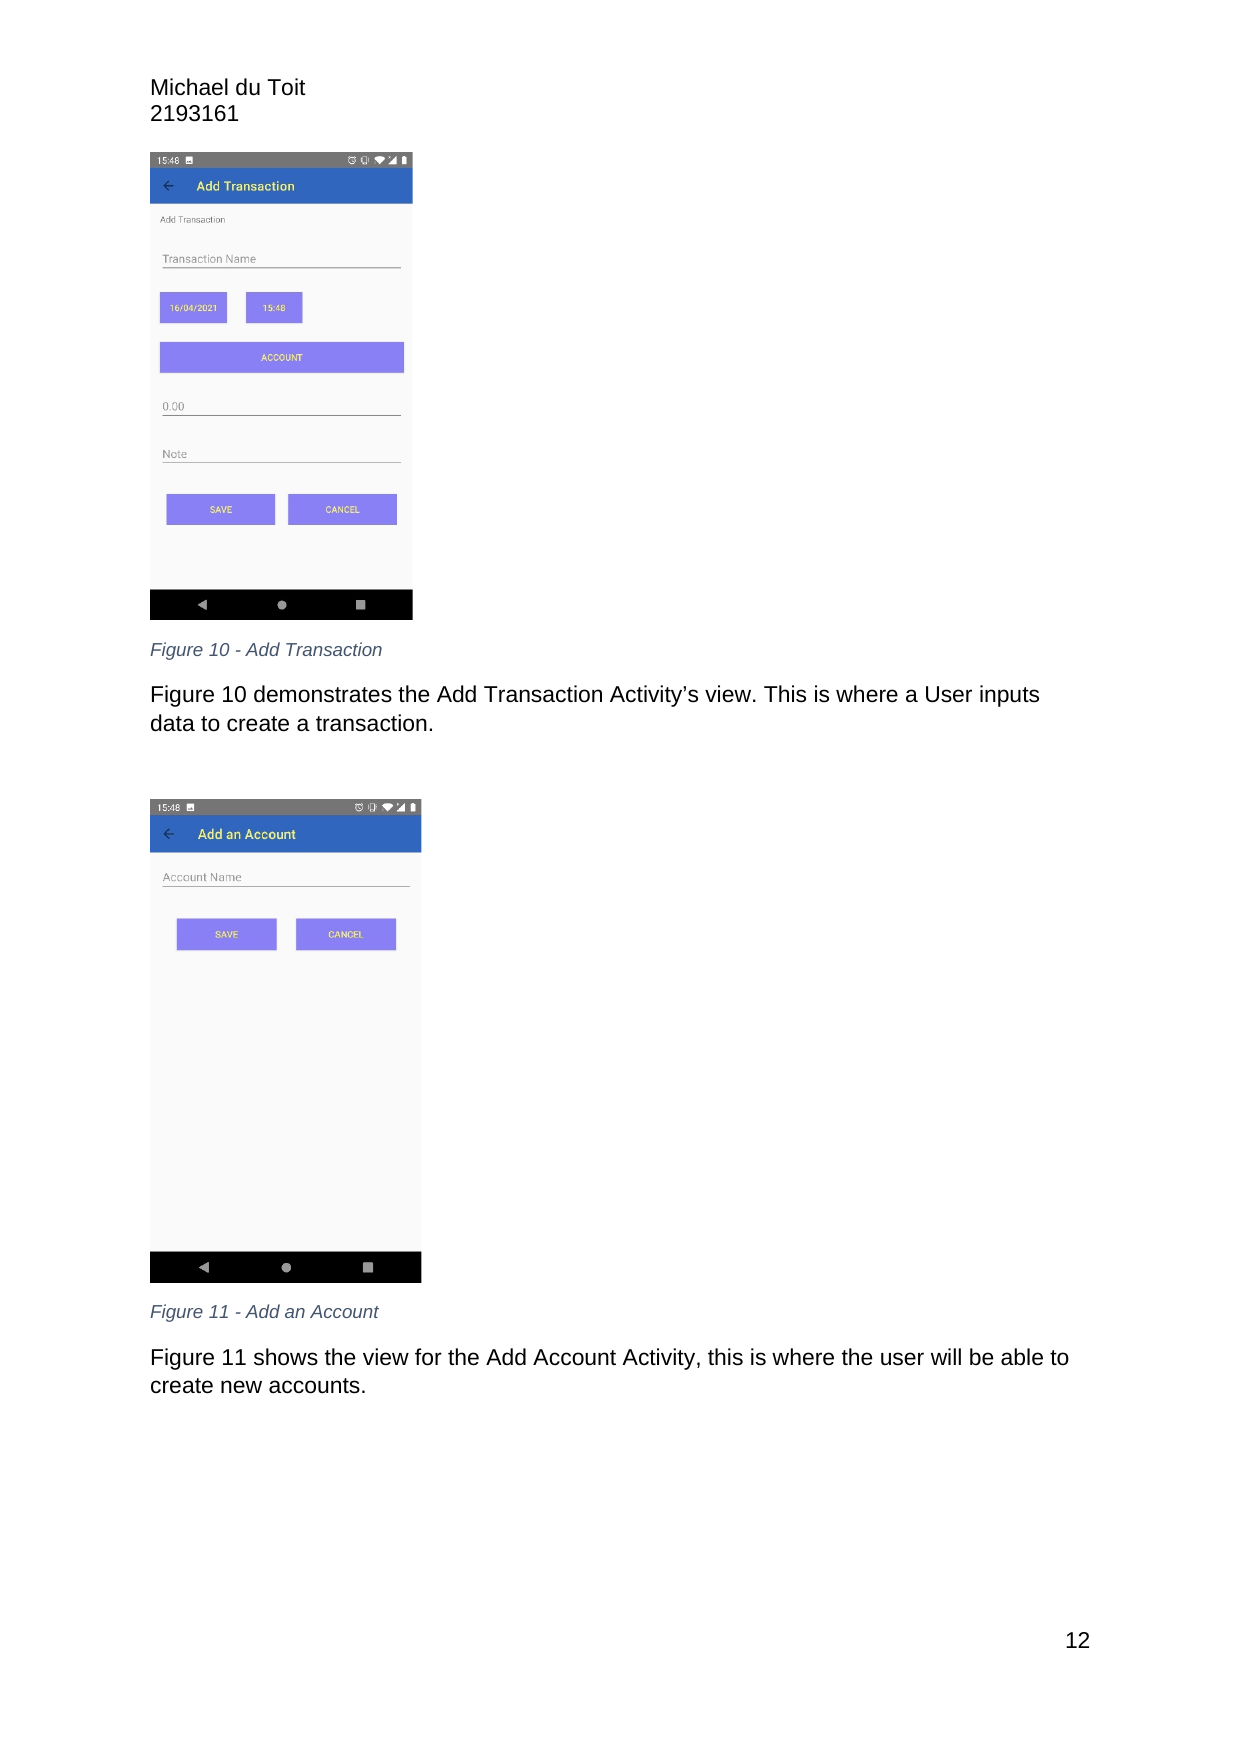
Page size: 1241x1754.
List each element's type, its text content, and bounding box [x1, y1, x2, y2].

picture [150, 799, 422, 1283]
picture [150, 152, 413, 620]
text Figure 10 demonstrates the Add Transaction Activity’s view. This is where a User inputs data to create a transaction. [150, 681, 1090, 736]
text Figure 11 shows the view for the Add Account Activity, this is where the user will be able to create new accounts. [150, 1344, 1090, 1398]
